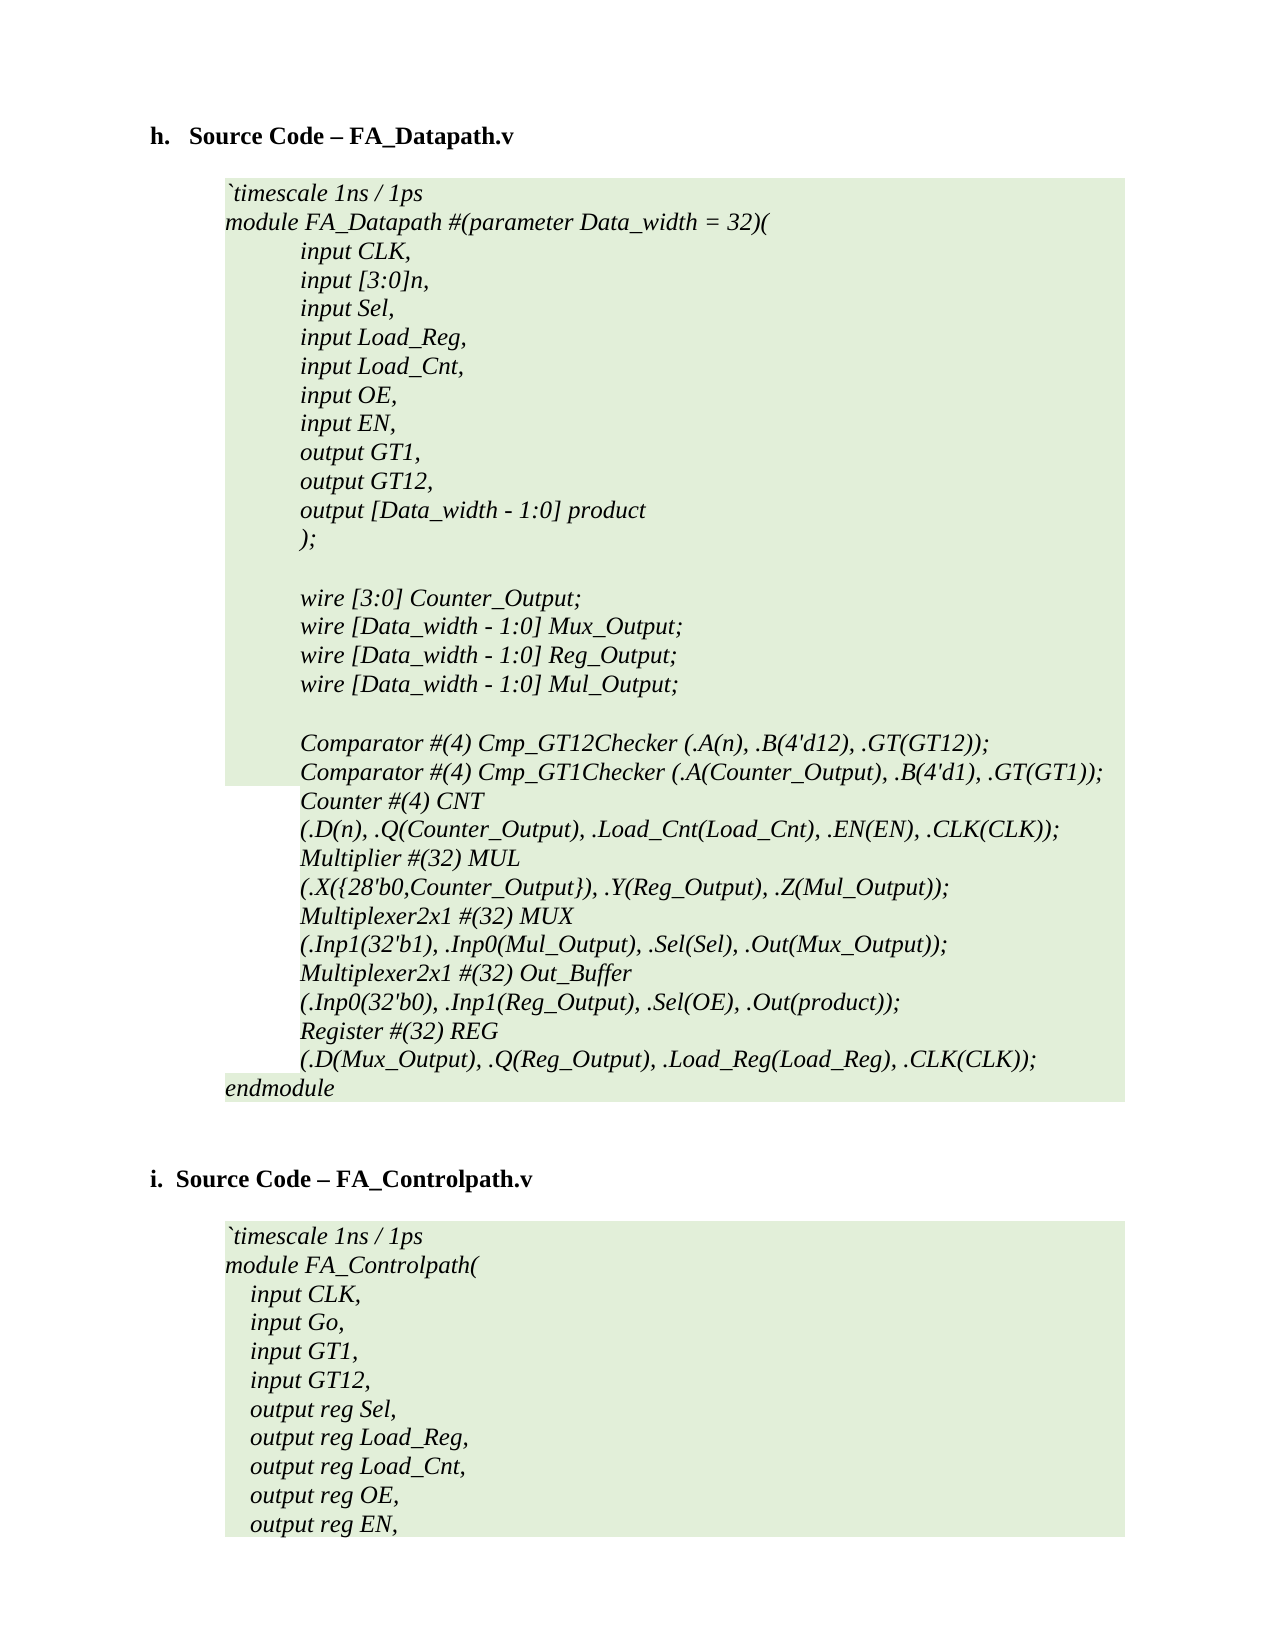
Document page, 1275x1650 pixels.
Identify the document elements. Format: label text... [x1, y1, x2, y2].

text Multiplexer2x1 #(32) Out_Buffer (.Inp0(32'b0), .Inp1(Reg_Output), .Sel(OE), .Out(product)); [300, 958, 1125, 1016]
text wire [Data_width - 1:0] Mux_Output; [225, 611, 1125, 640]
text input CLK, [225, 1279, 1125, 1307]
text input Go, [225, 1307, 1125, 1336]
text input Load_Cnt, [225, 351, 1125, 380]
text output reg EN, [225, 1509, 1125, 1537]
text Multiplexer2x1 #(32) MUX (.Inp1(32'b1), .Inp0(Mul_Output), .Sel(Sel), .Out(Mux_Output)); [300, 901, 1125, 958]
text Multiplier #(32) MUL (.X({28'b0,Counter_Output}), .Y(Reg_Output), .Z(Mul_Output)); [300, 843, 1125, 901]
text Register #(32) REG (.D(Mux_Output), .Q(Reg_Output), .Load_Reg(Load_Reg), .CLK(CLK)); [300, 1016, 1125, 1073]
text Counter #(4) CNT (.D(n), .Q(Counter_Output), .Load_Cnt(Load_Cnt), .EN(EN), .CLK(CLK)); [300, 786, 1125, 843]
text wire [3:0] Counter_Output; [225, 583, 1125, 611]
text `timescale 1ns / 1ps [225, 1221, 1125, 1250]
text module FA_Datapath #(parameter Data_width = 32)( [225, 207, 1125, 236]
text Comparator #(4) Cmp_GT12Checker (.A(n), .B(4'd12), .GT(GT12)); [225, 728, 1125, 757]
text output reg Load_Cnt, [225, 1451, 1125, 1480]
text output reg Load_Reg, [225, 1422, 1125, 1451]
text module FA_Controlpath( [225, 1250, 1125, 1279]
text input GT1, [225, 1336, 1125, 1365]
text Comparator #(4) Cmp_GT1Checker (.A(Counter_Output), .B(4'd1), .GT(GT1)); [225, 757, 1125, 786]
text input [3:0]n, [225, 265, 1125, 293]
text input OE, [225, 380, 1125, 408]
text endmodule [225, 1073, 1125, 1102]
text output GT1, [225, 437, 1125, 466]
text `timescale 1ns / 1ps [225, 178, 1125, 207]
text output reg OE, [225, 1480, 1125, 1509]
text output reg Sel, [225, 1394, 1125, 1422]
text ); [225, 523, 1125, 552]
text output [Data_width - 1:0] product [225, 495, 1125, 523]
text wire [Data_width - 1:0] Mul_Output; [225, 669, 1125, 698]
text input CLK, [225, 236, 1125, 265]
text output GT12, [225, 466, 1125, 495]
subtitle i. Source Code – FA_Controlpath.v [150, 1164, 1125, 1192]
text input EN, [225, 408, 1125, 437]
text input GT12, [225, 1365, 1125, 1394]
text input Sel, [225, 293, 1125, 322]
text input Load_Reg, [225, 322, 1125, 351]
subtitle h. Source Code – FA_Datapath.v [150, 121, 1125, 150]
text wire [Data_width - 1:0] Reg_Output; [225, 640, 1125, 669]
